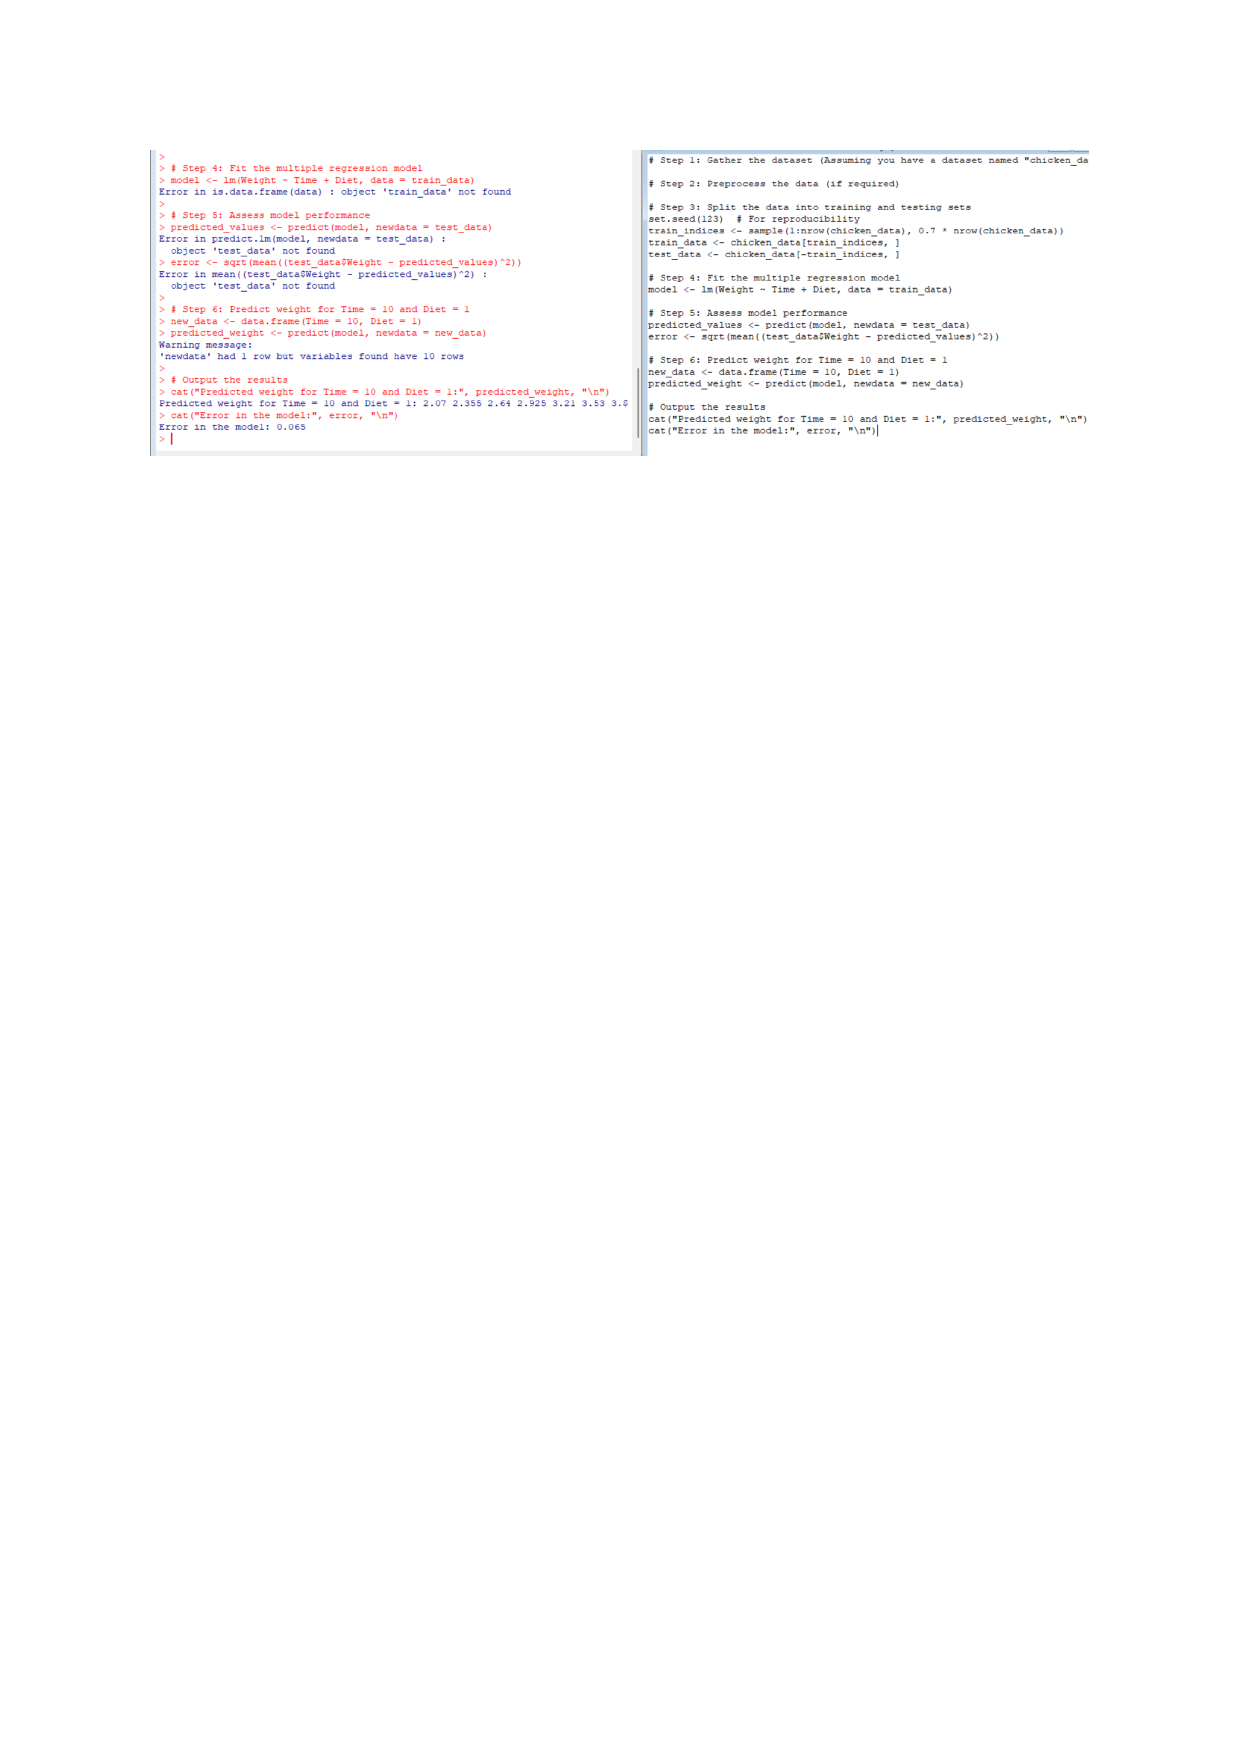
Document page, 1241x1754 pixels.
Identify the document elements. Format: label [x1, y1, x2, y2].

picture [150, 150, 1089, 456]
